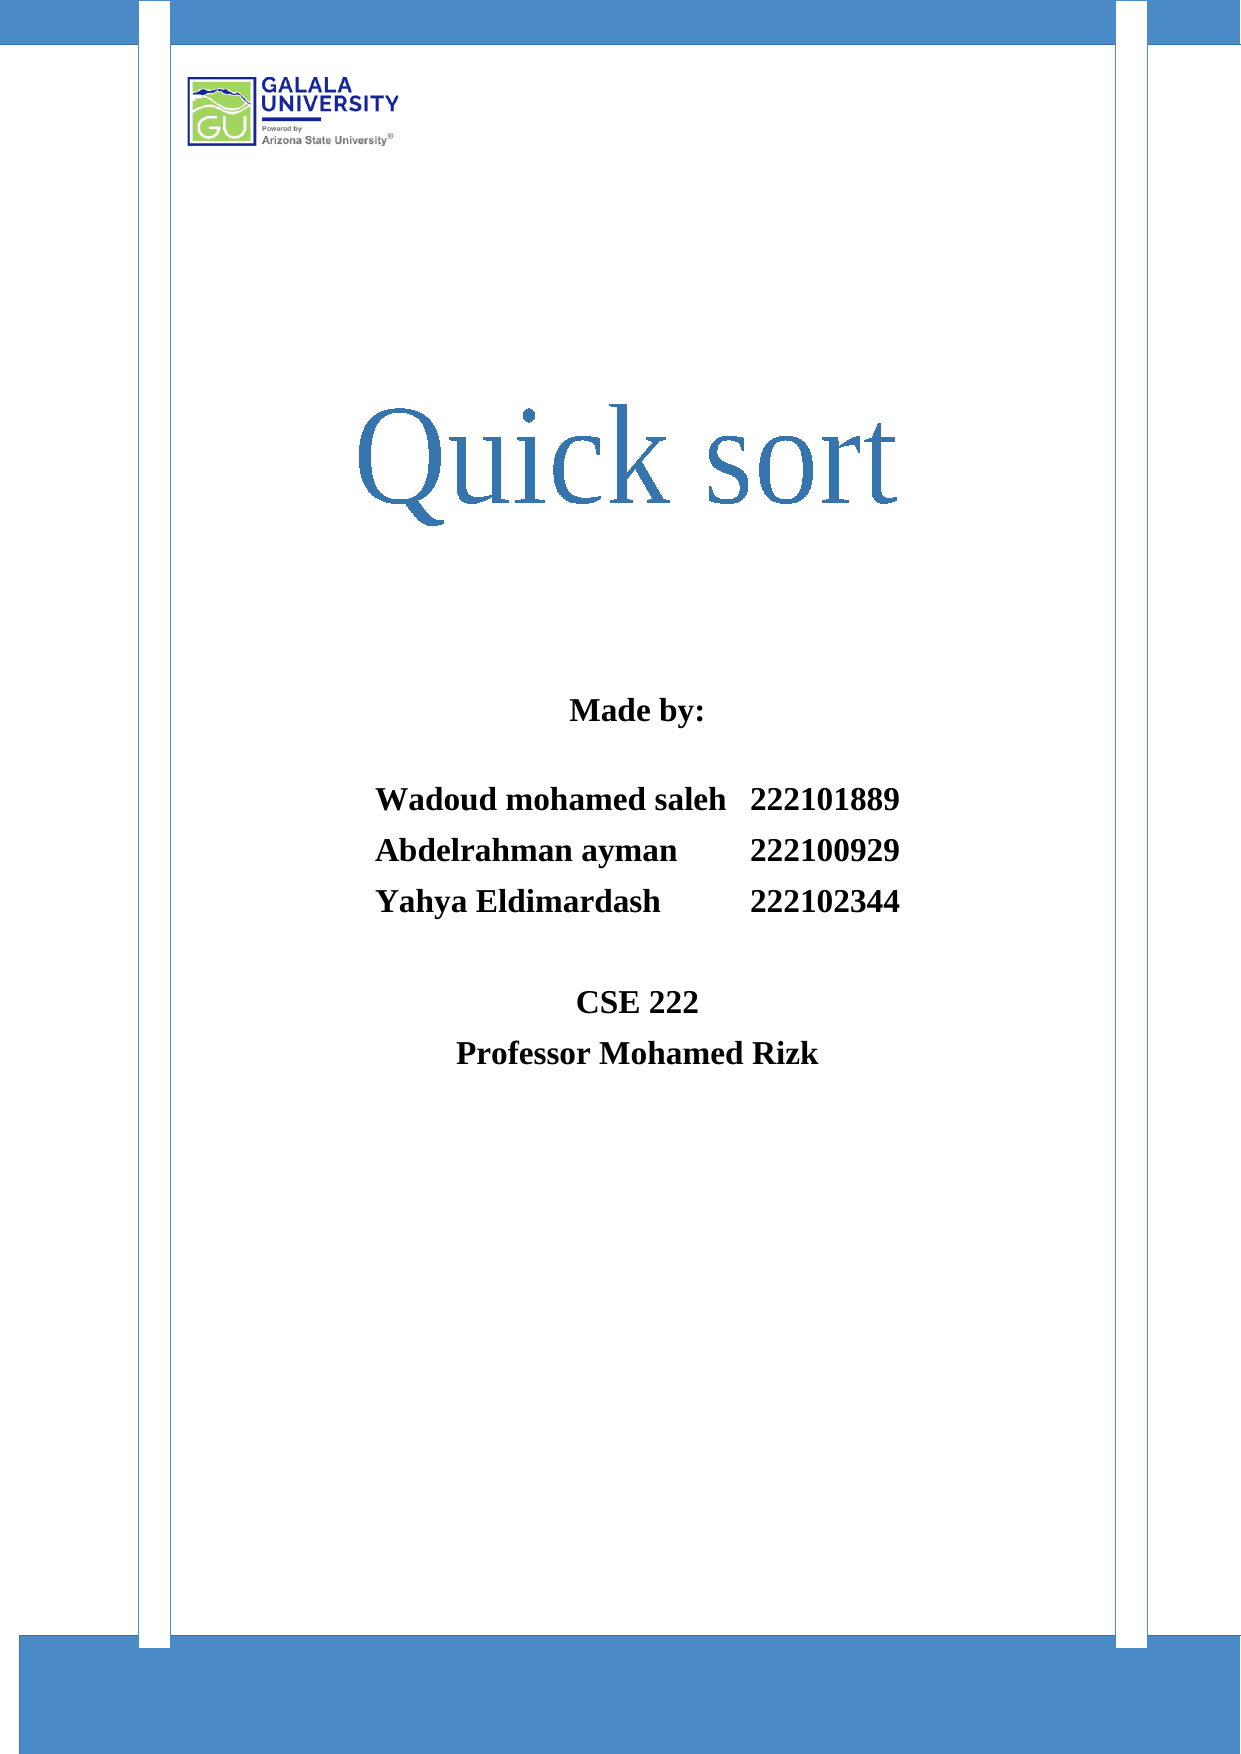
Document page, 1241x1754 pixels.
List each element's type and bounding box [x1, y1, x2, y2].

picture [187, 77, 399, 146]
